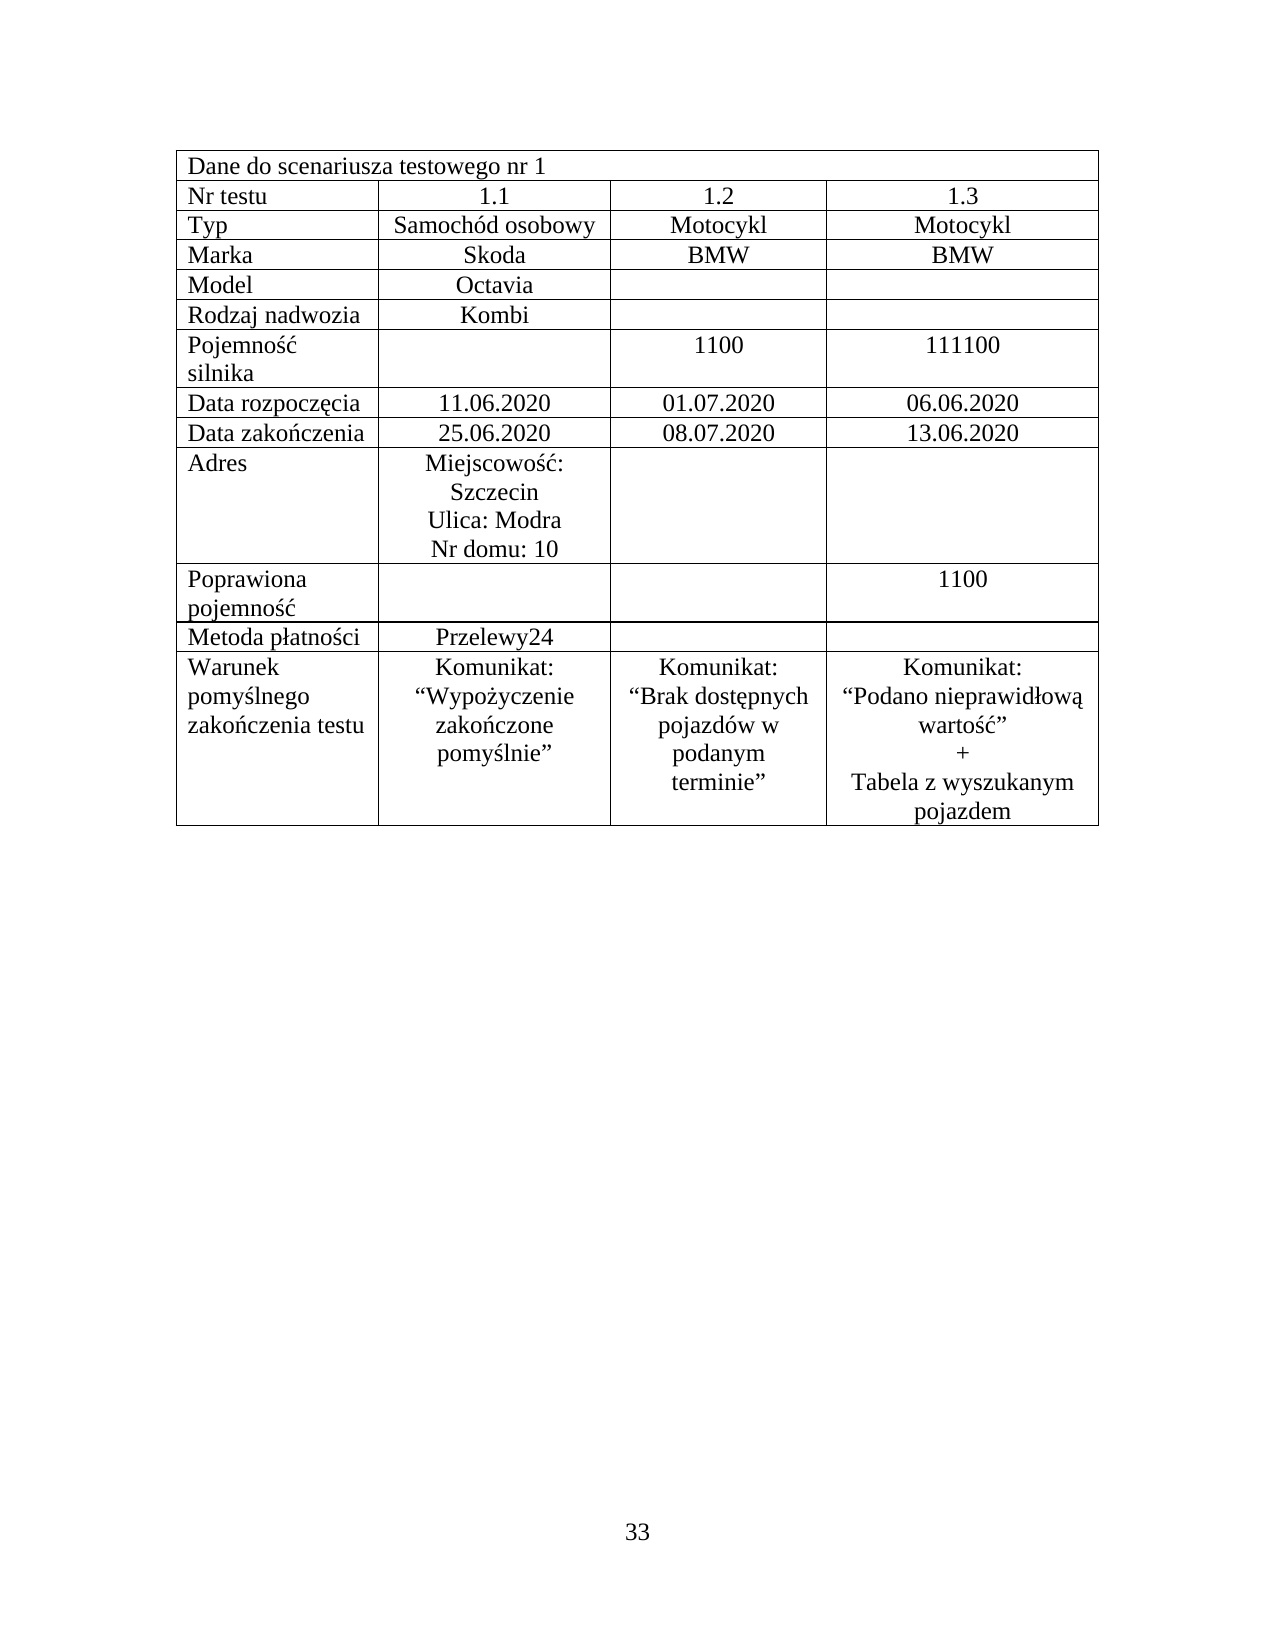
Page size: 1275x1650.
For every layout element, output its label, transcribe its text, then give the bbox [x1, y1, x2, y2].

table_cell [827, 623, 1098, 651]
table_cell Komunikat: “Wypożyczenie zakończone pomyślnie” [379, 652, 610, 825]
table_cell 06.06.2020 [827, 388, 1098, 417]
table_cell [611, 564, 826, 621]
table_cell Nr testu [177, 181, 378, 209]
table_cell [611, 448, 826, 563]
table_cell Model [177, 270, 378, 299]
table_cell 01.07.2020 [611, 388, 826, 417]
table_cell [611, 623, 826, 651]
table_cell Kombi [379, 300, 610, 329]
table_cell [611, 300, 826, 329]
table_cell Adres [177, 448, 378, 563]
table_cell 1100 [611, 330, 826, 387]
table_cell Miejscowość: Szczecin Ulica: Modra Nr domu: 10 [379, 448, 610, 563]
table_cell Samochód osobowy [379, 211, 610, 239]
table_cell Skoda [379, 240, 610, 269]
table_cell [379, 330, 610, 387]
table_cell 08.07.2020 [611, 418, 826, 447]
table_cell Pojemność silnika [177, 330, 378, 387]
table_cell 111100 [827, 330, 1098, 387]
table_cell 11.06.2020 [379, 388, 610, 417]
table_cell Data zakończenia [177, 418, 378, 447]
table_cell [379, 564, 610, 621]
table_cell [827, 270, 1098, 299]
table_cell 1100 [827, 564, 1098, 621]
table_cell [611, 270, 826, 299]
table_cell 1.2 [611, 181, 826, 209]
table_cell Data rozpoczęcia [177, 388, 378, 417]
table_cell BMW [827, 240, 1098, 269]
table_cell Typ [177, 211, 378, 239]
table_cell [827, 448, 1098, 563]
table_cell Motocykl [611, 211, 826, 239]
table_cell [827, 300, 1098, 329]
table_cell Warunek pomyślnego zakończenia testu [177, 652, 378, 825]
table_cell Metoda płatności [177, 623, 378, 651]
table_cell 13.06.2020 [827, 418, 1098, 447]
table_cell Marka [177, 240, 378, 269]
table_header Dane do scenariusza testowego nr 1 [177, 151, 1098, 180]
table_cell Rodzaj nadwozia [177, 300, 378, 329]
table_cell Przelewy24 [379, 623, 610, 651]
table_cell Motocykl [827, 211, 1098, 239]
table_cell Komunikat: “Brak dostępnych pojazdów w podanym terminie” [611, 652, 826, 825]
table_cell Komunikat: “Podano nieprawidłową wartość” + Tabela z wyszukanym pojazdem [827, 652, 1098, 825]
table_cell 25.06.2020 [379, 418, 610, 447]
table_cell 1.1 [379, 181, 610, 209]
table_cell Poprawiona pojemność [177, 564, 378, 621]
table_cell 1.3 [827, 181, 1098, 209]
table_cell BMW [611, 240, 826, 269]
table_cell Octavia [379, 270, 610, 299]
